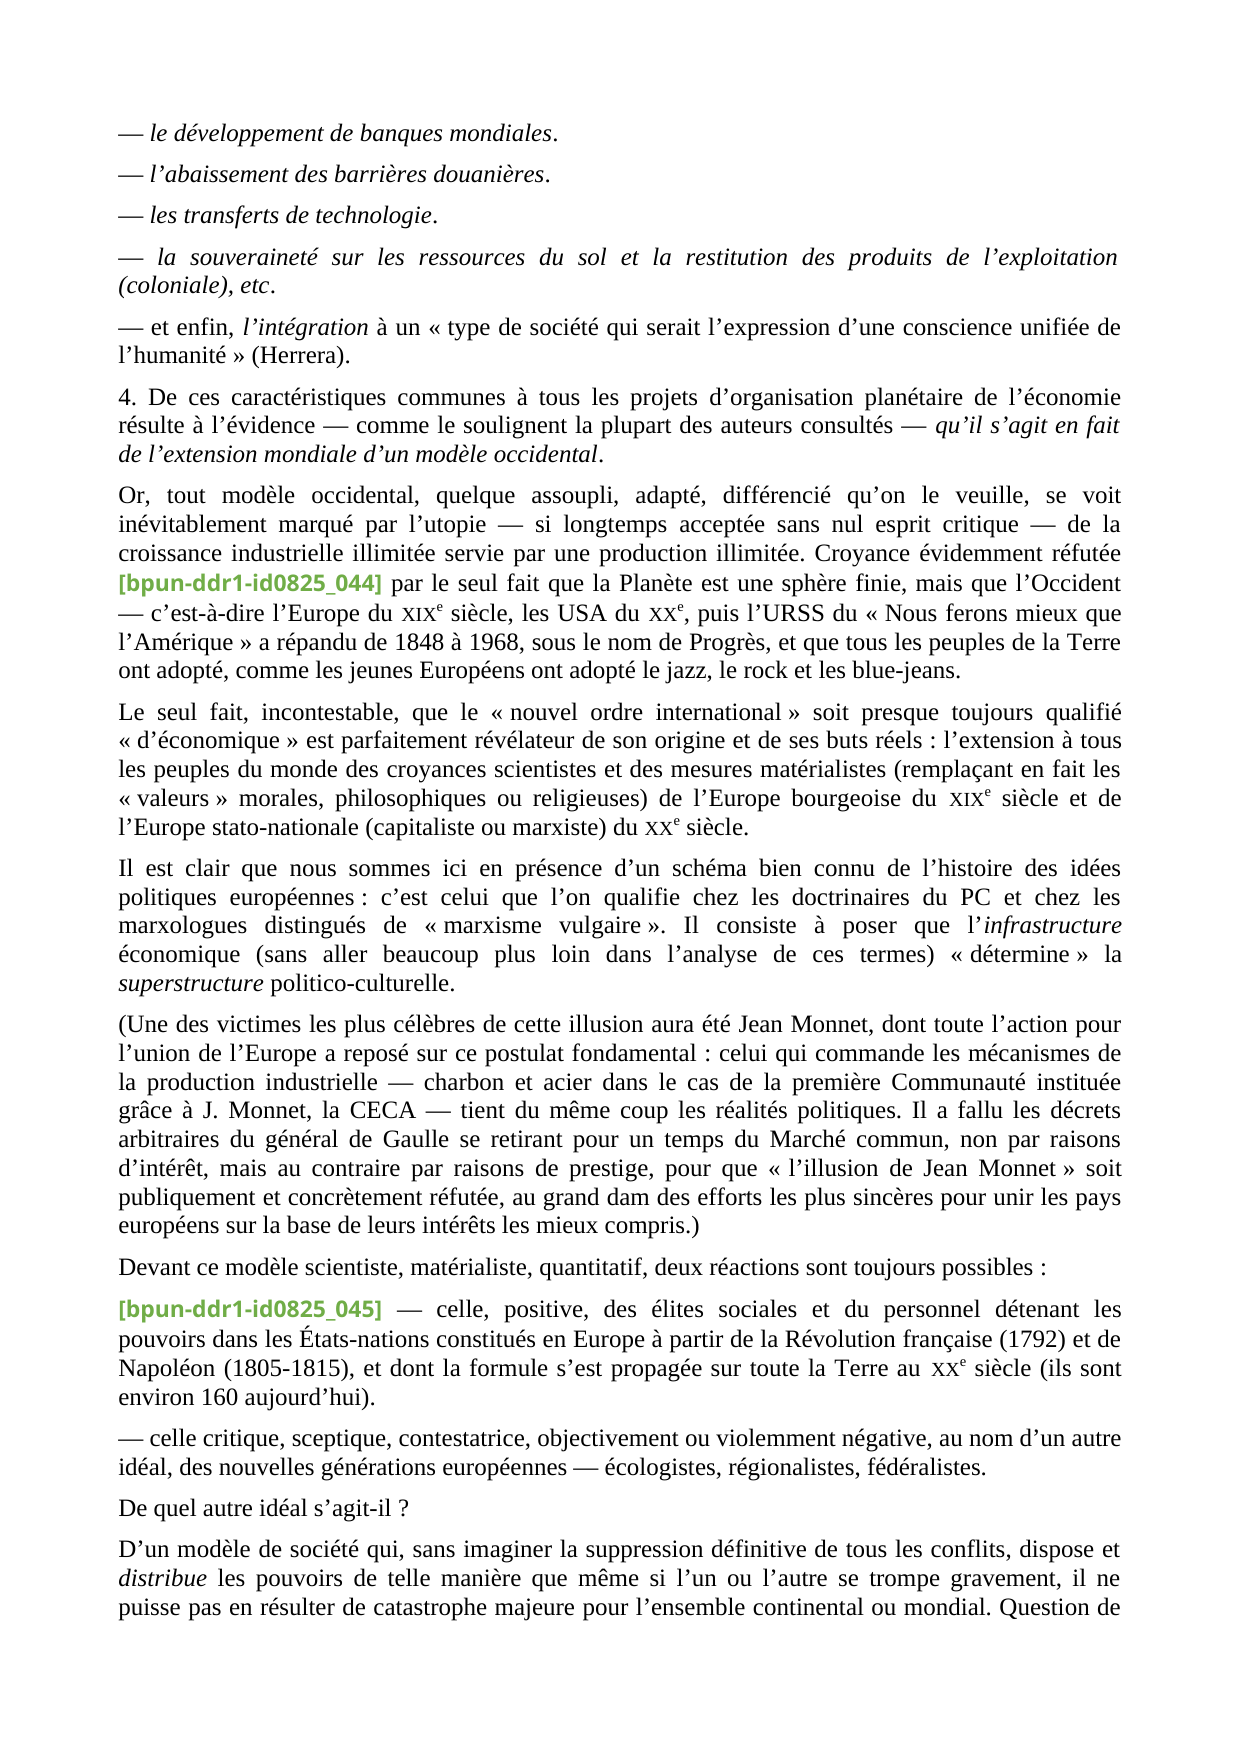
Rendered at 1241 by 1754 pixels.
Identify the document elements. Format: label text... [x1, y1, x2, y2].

text — celle critique, sceptique, contestatrice, objectivement ou violemment négative, au nom d’un autre idéal, des nouvelles générations européennes — écologistes, régionalistes, fédéralistes. [118, 1423, 1122, 1481]
text Le seul fait, incontestable, que le « nouvel ordre international » soit presque toujours qualifié « d’économique » est parfaitement révélateur de son origine et de ses buts réels : l’extension à tous les peuples du monde des croyances scientistes et des mesures matérialistes (remplaçant en fait les « valeurs » morales, philosophiques ou religieuses) de l’Europe bourgeoise du xixe siècle et de l’Europe stato-nationale (capitaliste ou marxiste) du xxe siècle. [118, 697, 1122, 841]
text — la souveraineté sur les ressources du sol et la restitution des produits de l’exploitation (coloniale), etc. [118, 242, 1122, 299]
text — et enfin, l’intégration à un « type de société qui serait l’expression d’une conscience unifiée de l’humanité » (Herrera). [118, 312, 1122, 369]
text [118, 1534, 1122, 1621]
text De quel autre idéal s’agit-il ? [118, 1493, 1122, 1522]
text [bpun-ddr1-id0825_045] — celle, positive, des élites sociales et du personnel détenant les pouvoirs dans les États-nations constitués en Europe à partir de la Révolution française (1792) et de Napoléon (1805-1815), et dont la formule s’est propagée sur toute la Terre au xxe siècle (ils sont environ 160 aujourd’hui). [118, 1293, 1122, 1411]
text Il est clair que nous sommes ici en présence d’un schéma bien connu de l’histoire des idées politiques européennes : c’est celui que l’on qualifie chez les doctrinaires du PC et chez les marxologues distingués de « marxisme vulgaire ». Il consiste à poser que l’infrastructure économique (sans aller beaucoup plus loin dans l’analyse de ces termes) « détermine » la superstructure politico-culturelle. [118, 853, 1122, 997]
text — les transferts de technologie. [118, 201, 1122, 229]
text 4. De ces caractéristiques communes à tous les projets d’organisation planétaire de l’économie résulte à l’évidence — comme le soulignent la plupart des auteurs consultés — qu’il s’agit en fait de l’extension mondiale d’un modèle occidental. [118, 382, 1122, 468]
text Or, tout modèle occidental, quelque assoupli, adapté, différencié qu’on le veuille, se voit inévitablement marqué par l’utopie — si longtemps acceptée sans nul esprit critique — de la croissance industrielle illimitée servie par une production illimitée. Croyance évidemment réfutée [bpun-ddr1-id0825_044] par le seul fait que la Planète est une sphère finie, mais que l’Occident — c’est-à-dire l’Europe du xixe siècle, les USA du xxe, puis l’URSS du « Nous ferons mieux que l’Amérique » a répandu de 1848 à 1968, sous le nom de Progrès, et que tous les peuples de la Terre ont adopté, comme les jeunes Européens ont adopté le jazz, le rock et les blue-jeans. [118, 481, 1122, 684]
text — l’abaissement des barrières douanières. [118, 159, 1122, 188]
text Devant ce modèle scientiste, matérialiste, quantitatif, deux réactions sont toujours possibles : [118, 1252, 1122, 1281]
text — le développement de banques mondiales. [118, 118, 1122, 147]
text (Une des victimes les plus célèbres de cette illusion aura été Jean Monnet, dont toute l’action pour l’union de l’Europe a reposé sur ce postulat fondamental : celui qui commande les mécanismes de la production industrielle — charbon et acier dans le cas de la première Communauté instituée grâce à J. Monnet, la CECA — tient du même coup les réalités politiques. Il a fallu les décrets arbitraires du général de Gaulle se retirant pour un temps du Marché commun, non par raisons d’intérêt, mais au contraire par raisons de prestige, pour que « l’illusion de Jean Monnet » soit publiquement et concrètement réfutée, au grand dam des efforts les plus sincères pour unir les pays européens sur la base de leurs intérêts les mieux compris.) [118, 1009, 1122, 1239]
